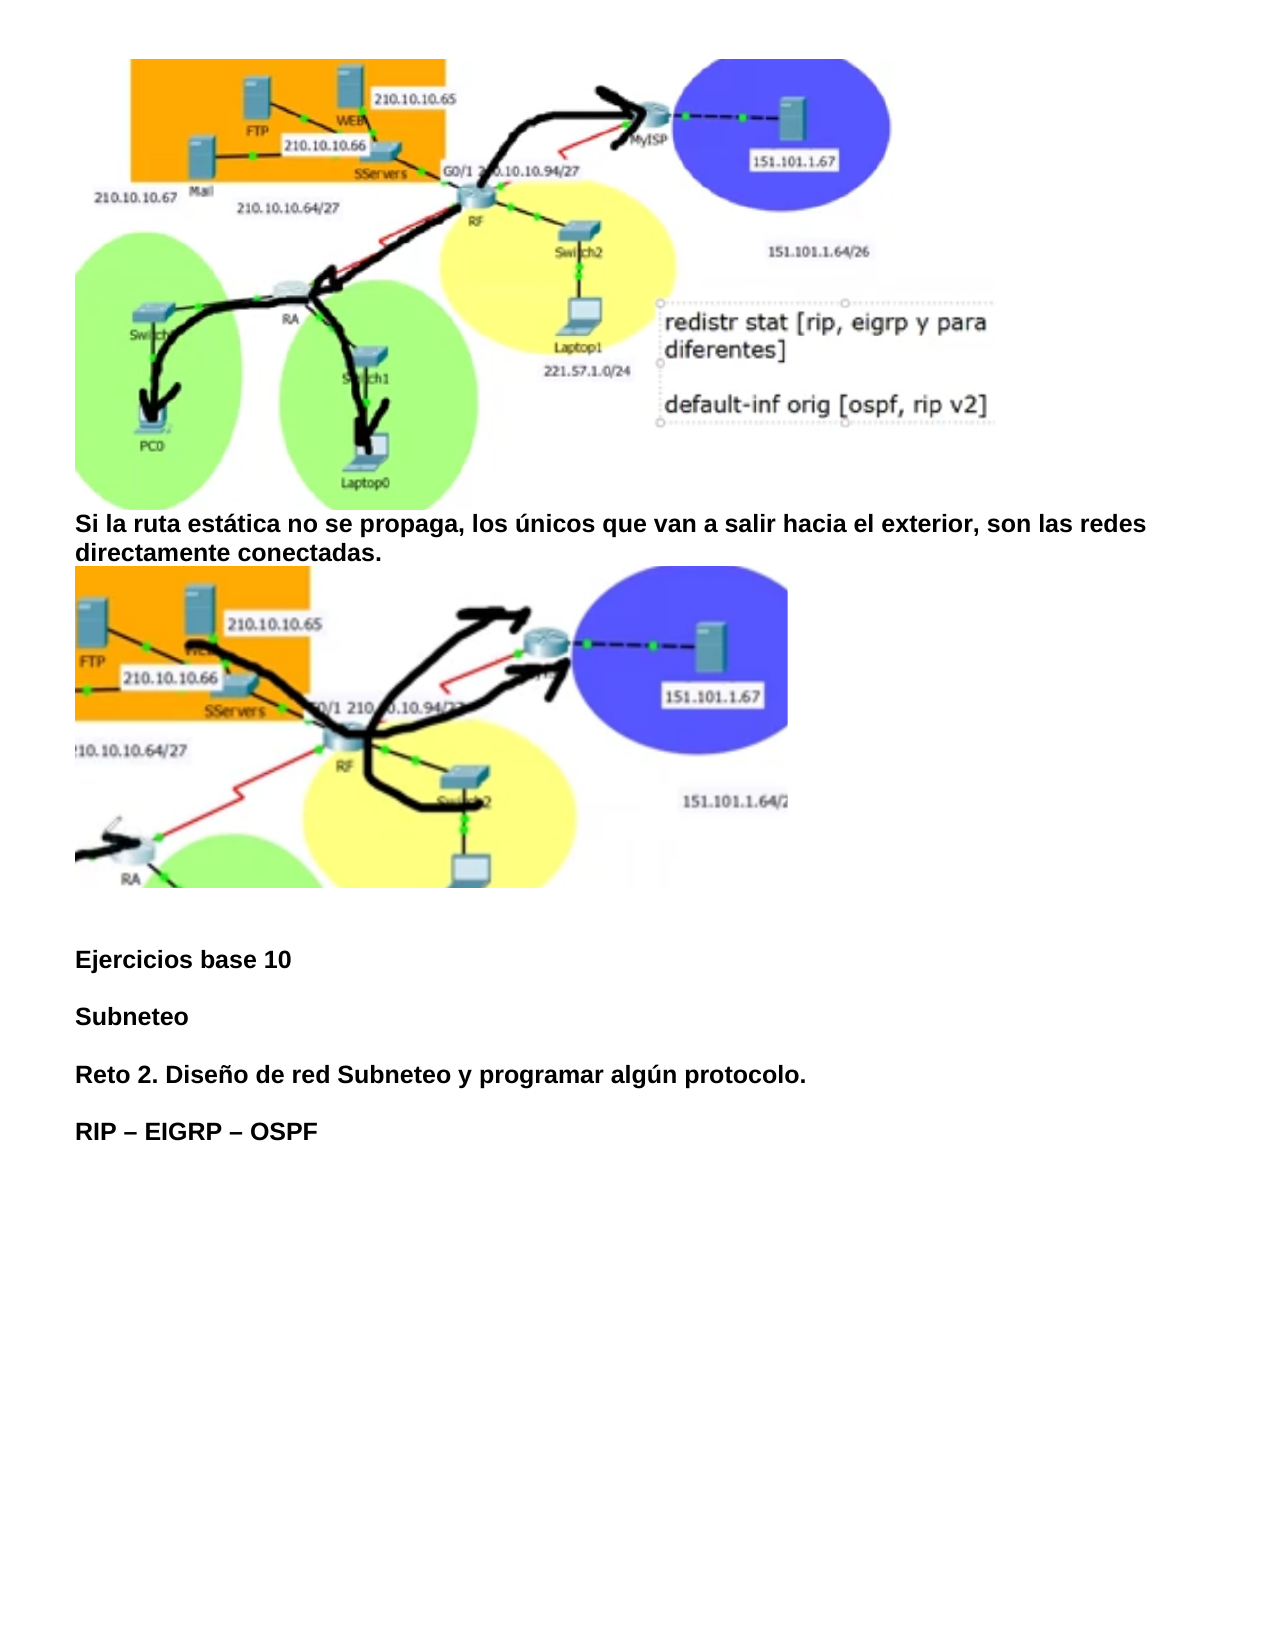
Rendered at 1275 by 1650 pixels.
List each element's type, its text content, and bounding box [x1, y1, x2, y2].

text Reto 2. Diseño de red Subneteo y programar algún protocolo. [75, 1060, 1200, 1088]
text RIP – EIGRP – OSPF [75, 1117, 1200, 1146]
picture [75, 566, 788, 888]
picture [75, 59, 996, 510]
text Ejercicios base 10 [75, 945, 1200, 973]
text Subneteo [75, 1002, 1200, 1031]
text Si la ruta estática no se propaga, los únicos que van a salir hacia el exterior, son las redes directamente conectadas. [75, 509, 1200, 567]
